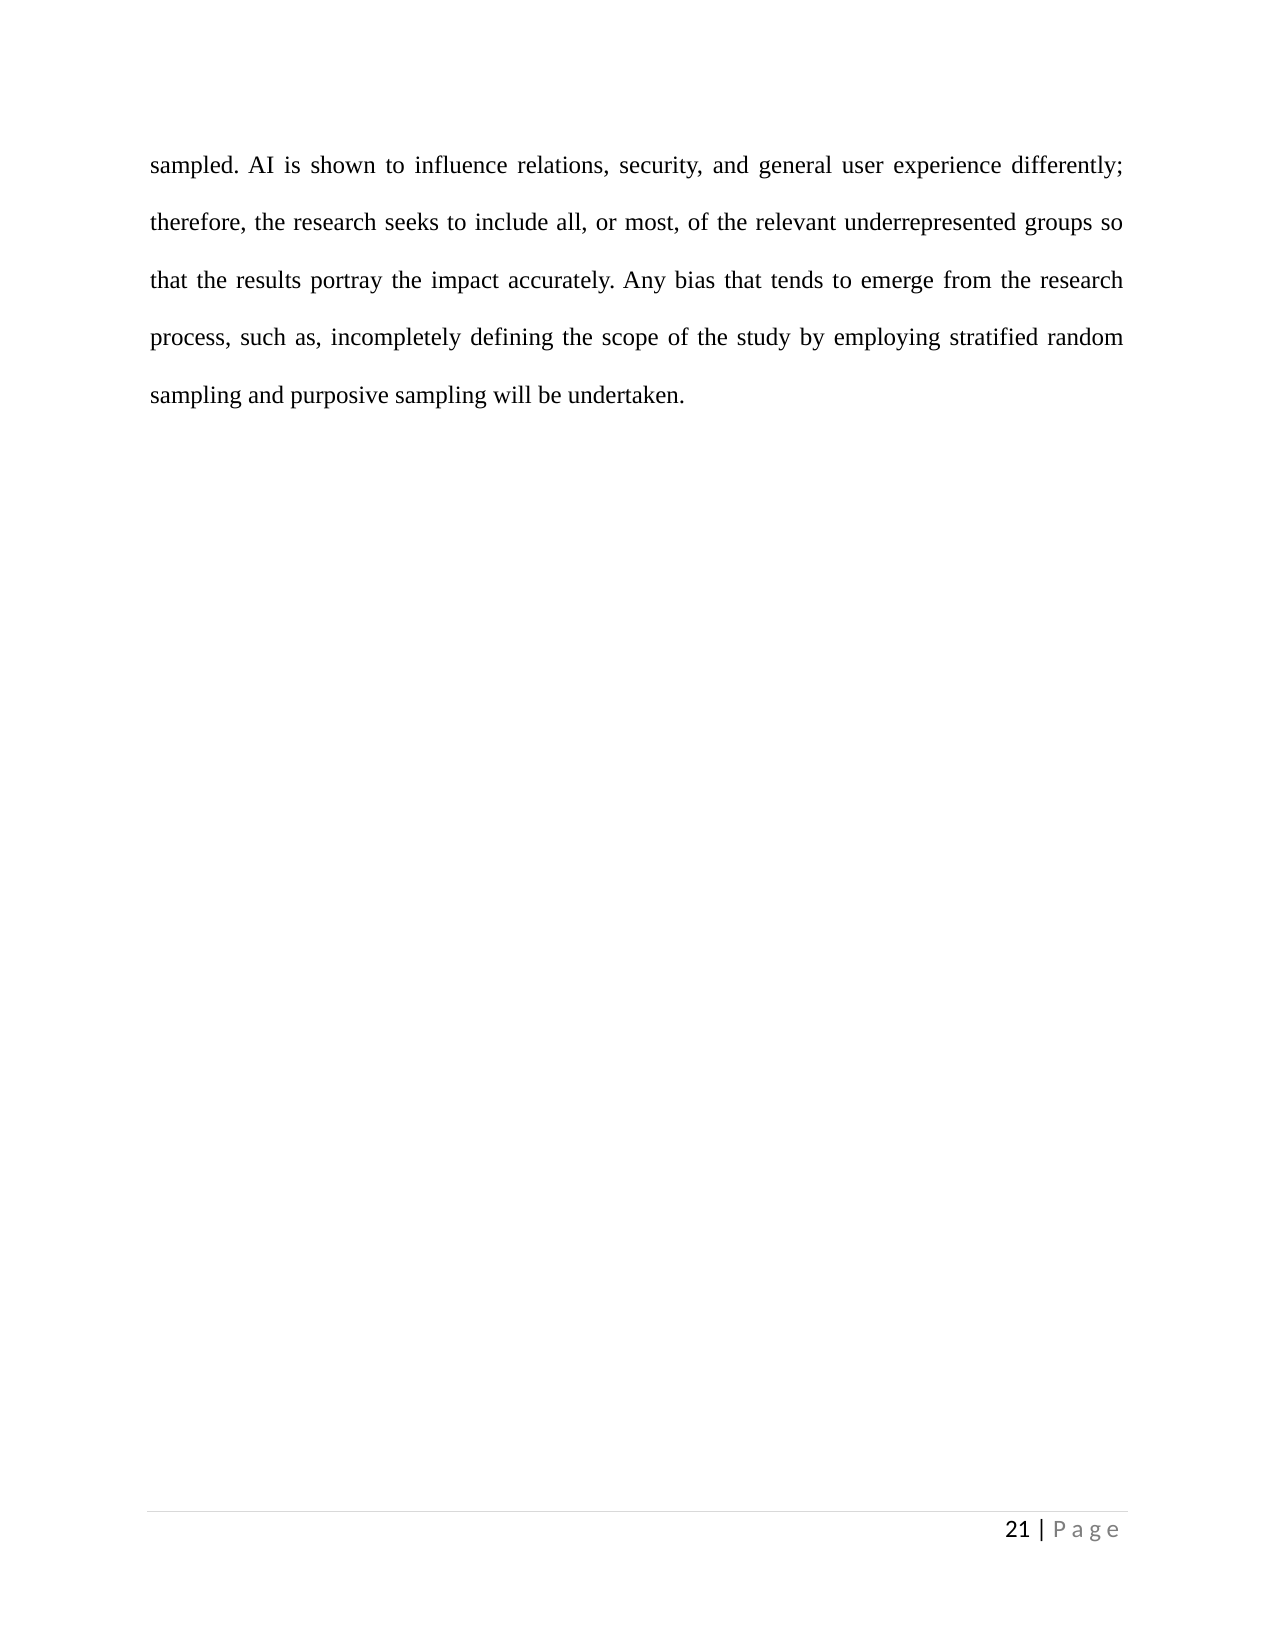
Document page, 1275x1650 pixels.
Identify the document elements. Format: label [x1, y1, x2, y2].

text [150, 150, 1125, 409]
